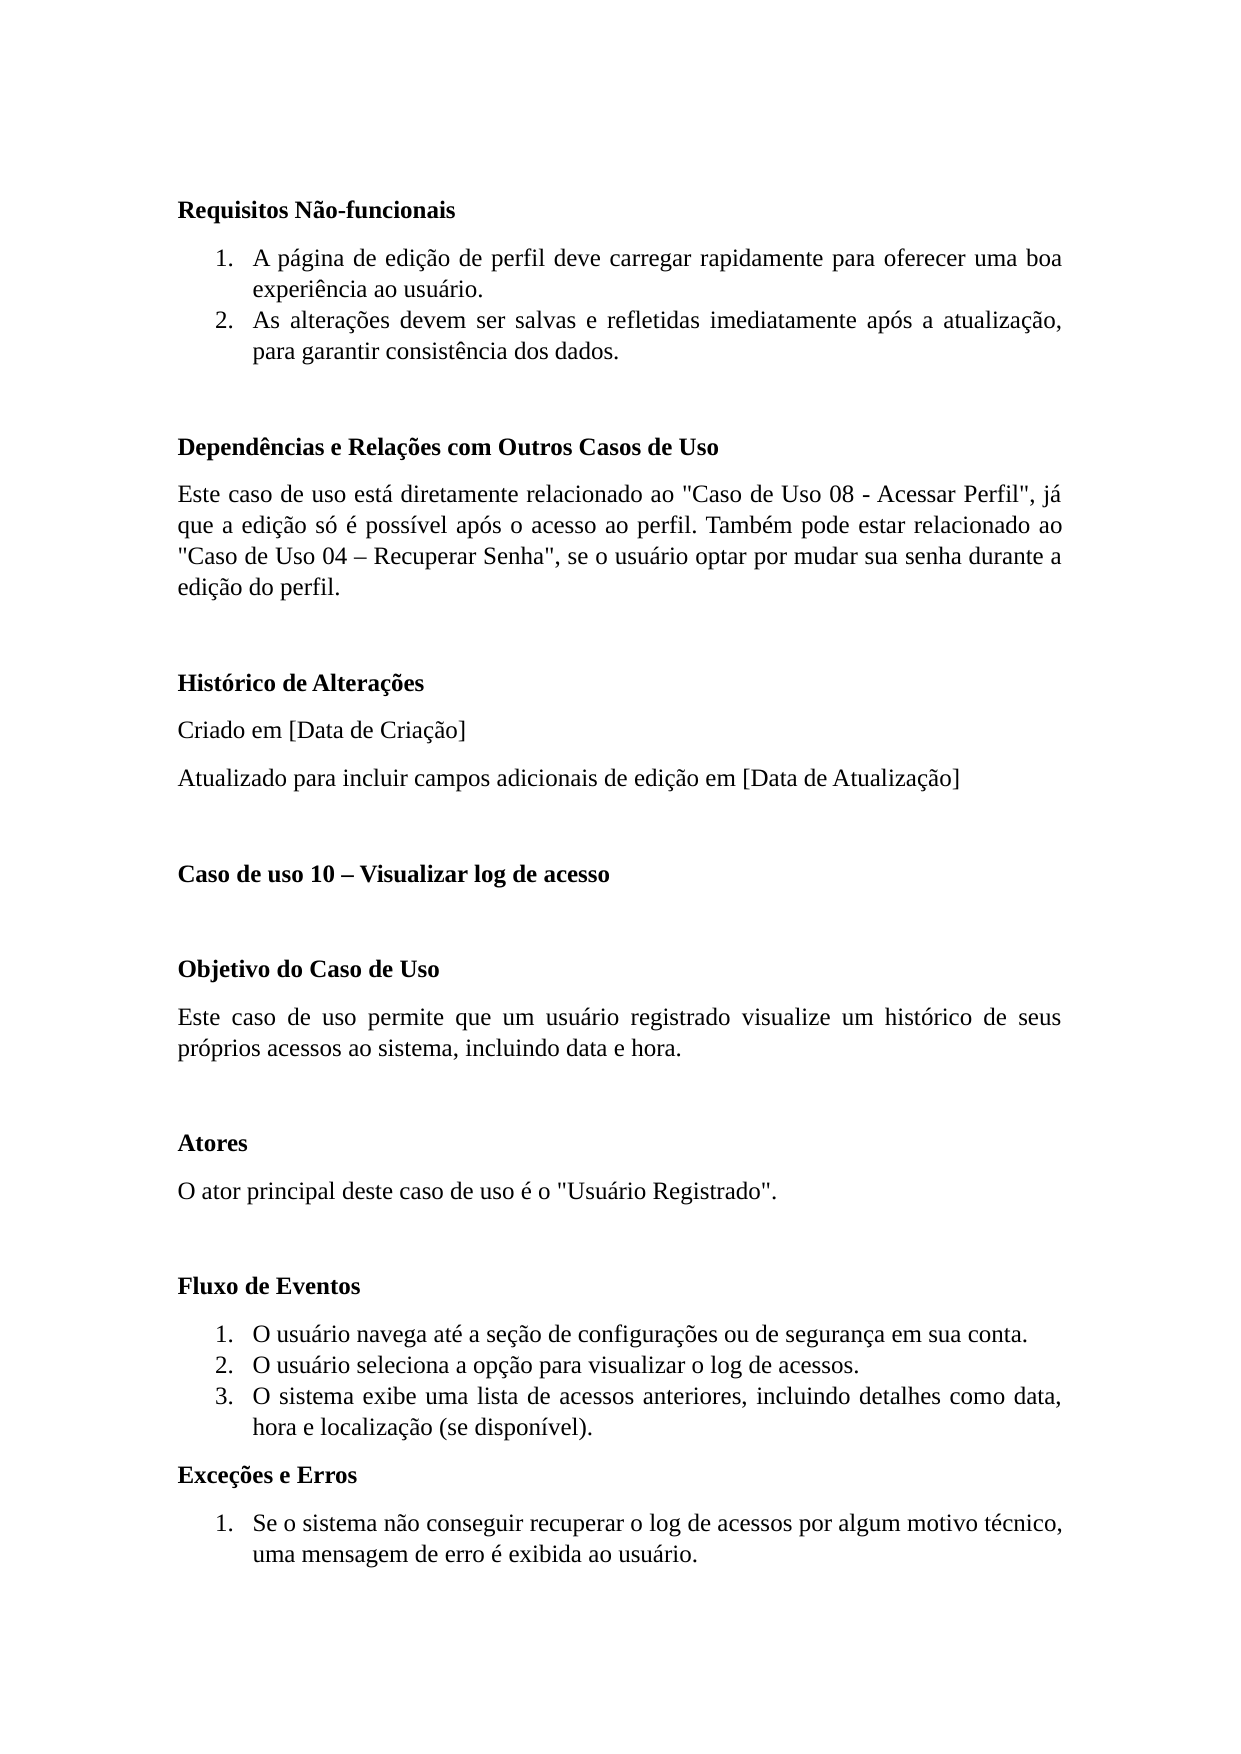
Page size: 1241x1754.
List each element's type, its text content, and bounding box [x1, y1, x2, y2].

text Atores [177, 1128, 1063, 1157]
text Fluxo de Eventos [177, 1271, 1063, 1300]
text Dependências e Relações com Outros Casos de Uso [177, 432, 1063, 460]
text Objetivo do Caso de Uso [177, 954, 1063, 983]
text Este caso de uso está diretamente relacionado ao "Caso de Uso 08 - Acessar Perfil", já que a edição só é possível após o acesso ao perfil. Também pode estar relacionado ao "Caso de Uso 04 – Recuperar Senha", se o usuário optar por mudar sua senha durante a edição do perfil. [177, 479, 1063, 601]
text Histórico de Alterações [177, 668, 1063, 697]
list O sistema exibe uma lista de acessos anteriores, incluindo detalhes como data, hora e localização (se disponível). [215, 1381, 1063, 1441]
list A página de edição de perfil deve carregar rapidamente para oferecer uma boa experiência ao usuário. [215, 243, 1063, 303]
list O usuário navega até a seção de configurações ou de segurança em sua conta. [215, 1319, 1063, 1348]
text Requisitos Não-funcionais [177, 195, 1063, 224]
list As alterações devem ser salvas e refletidas imediatamente após a atualização, para garantir consistência dos dados. [215, 305, 1063, 365]
text Este caso de uso permite que um usuário registrado visualize um histórico de seus próprios acessos ao sistema, incluindo data e hora. [177, 1002, 1063, 1062]
text Atualizado para incluir campos adicionais de edição em [Data de Atualização] [177, 763, 1063, 792]
text Criado em [Data de Criação] [177, 716, 1063, 744]
list Se o sistema não conseguir recuperar o log de acessos por algum motivo técnico, uma mensagem de erro é exibida ao usuário. [215, 1508, 1063, 1567]
list O usuário seleciona a opção para visualizar o log de acessos. [215, 1350, 1063, 1379]
text Exceções e Erros [177, 1460, 1063, 1489]
text O ator principal deste caso de uso é o "Usuário Registrado". [177, 1176, 1063, 1205]
text Caso de uso 10 – Visualizar log de acesso [177, 859, 1063, 887]
